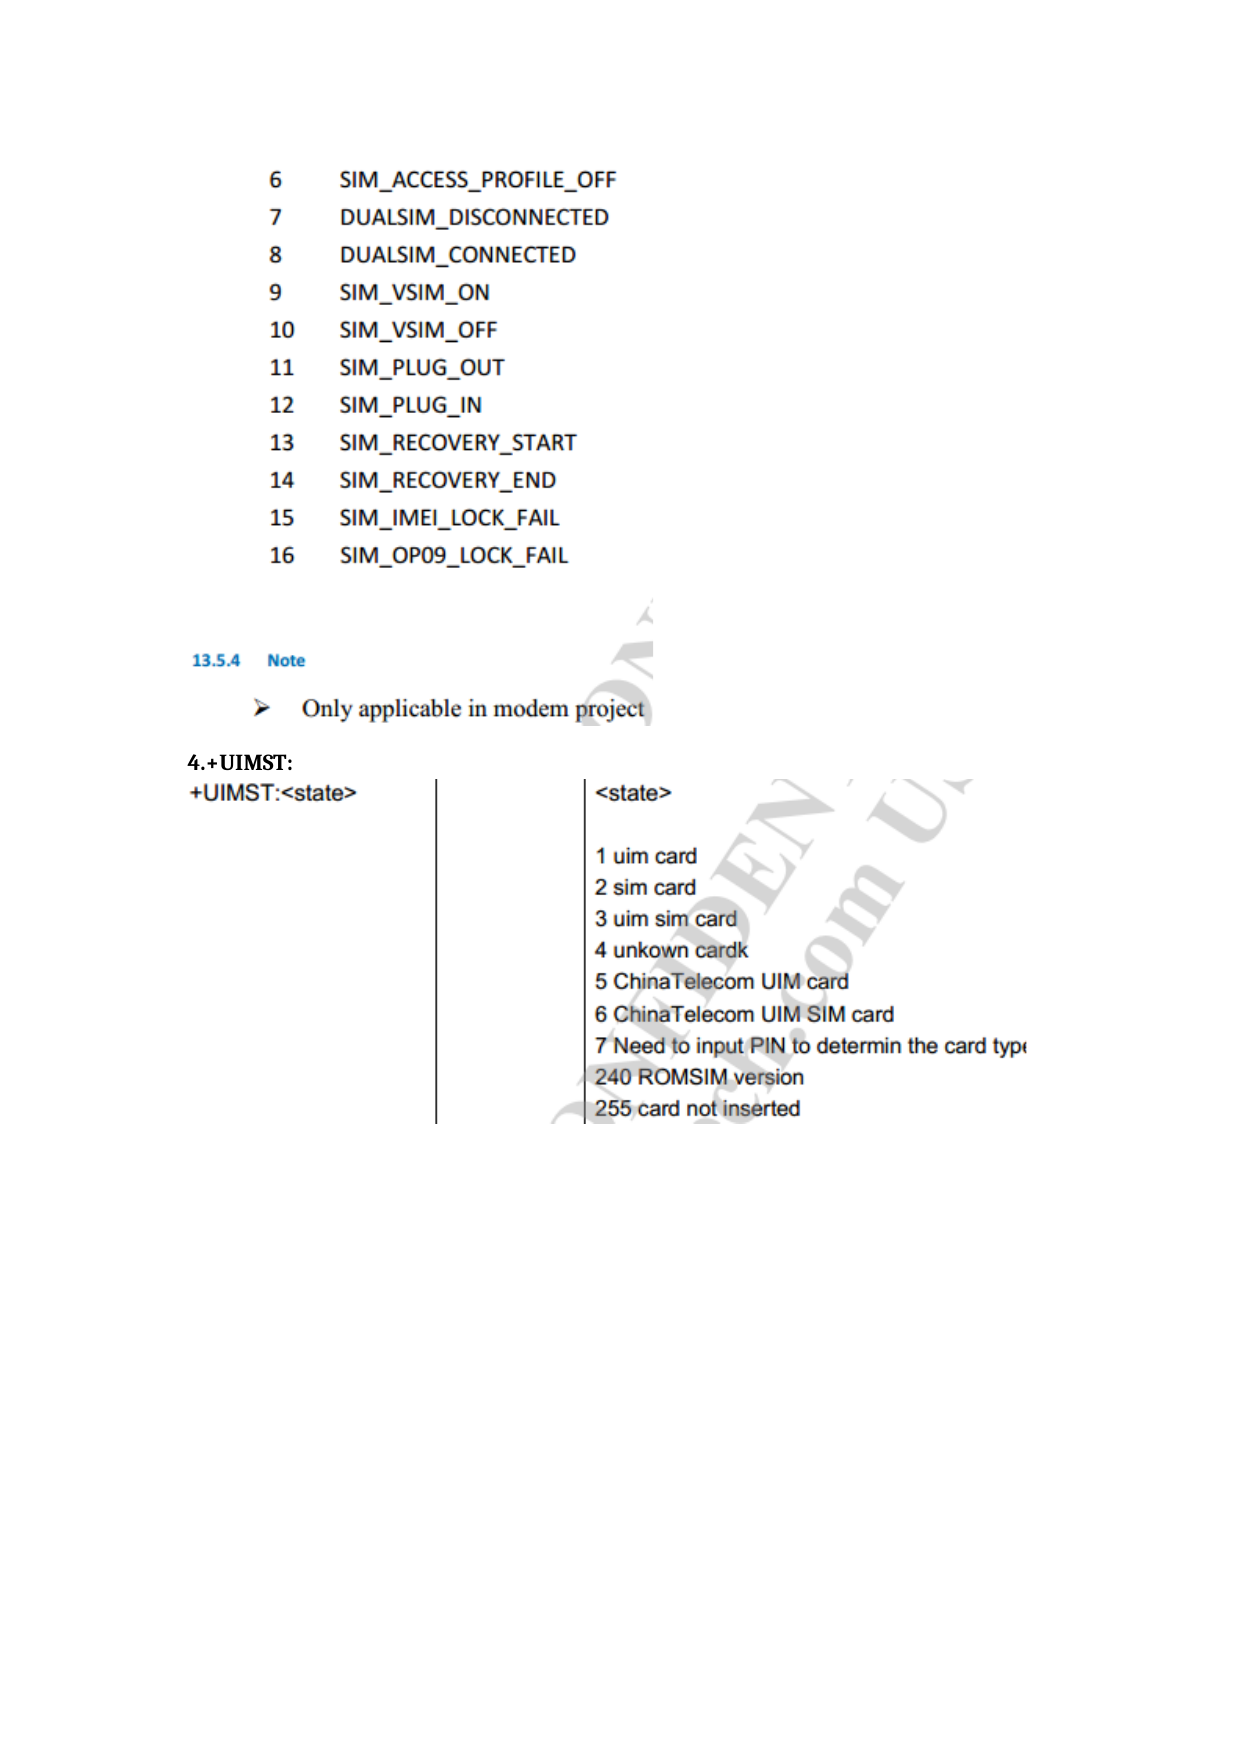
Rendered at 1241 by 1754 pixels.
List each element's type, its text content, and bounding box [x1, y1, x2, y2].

picture [187, 162, 654, 726]
subtitle 4.+UIMST: [187, 747, 1053, 779]
picture [187, 779, 1027, 1124]
